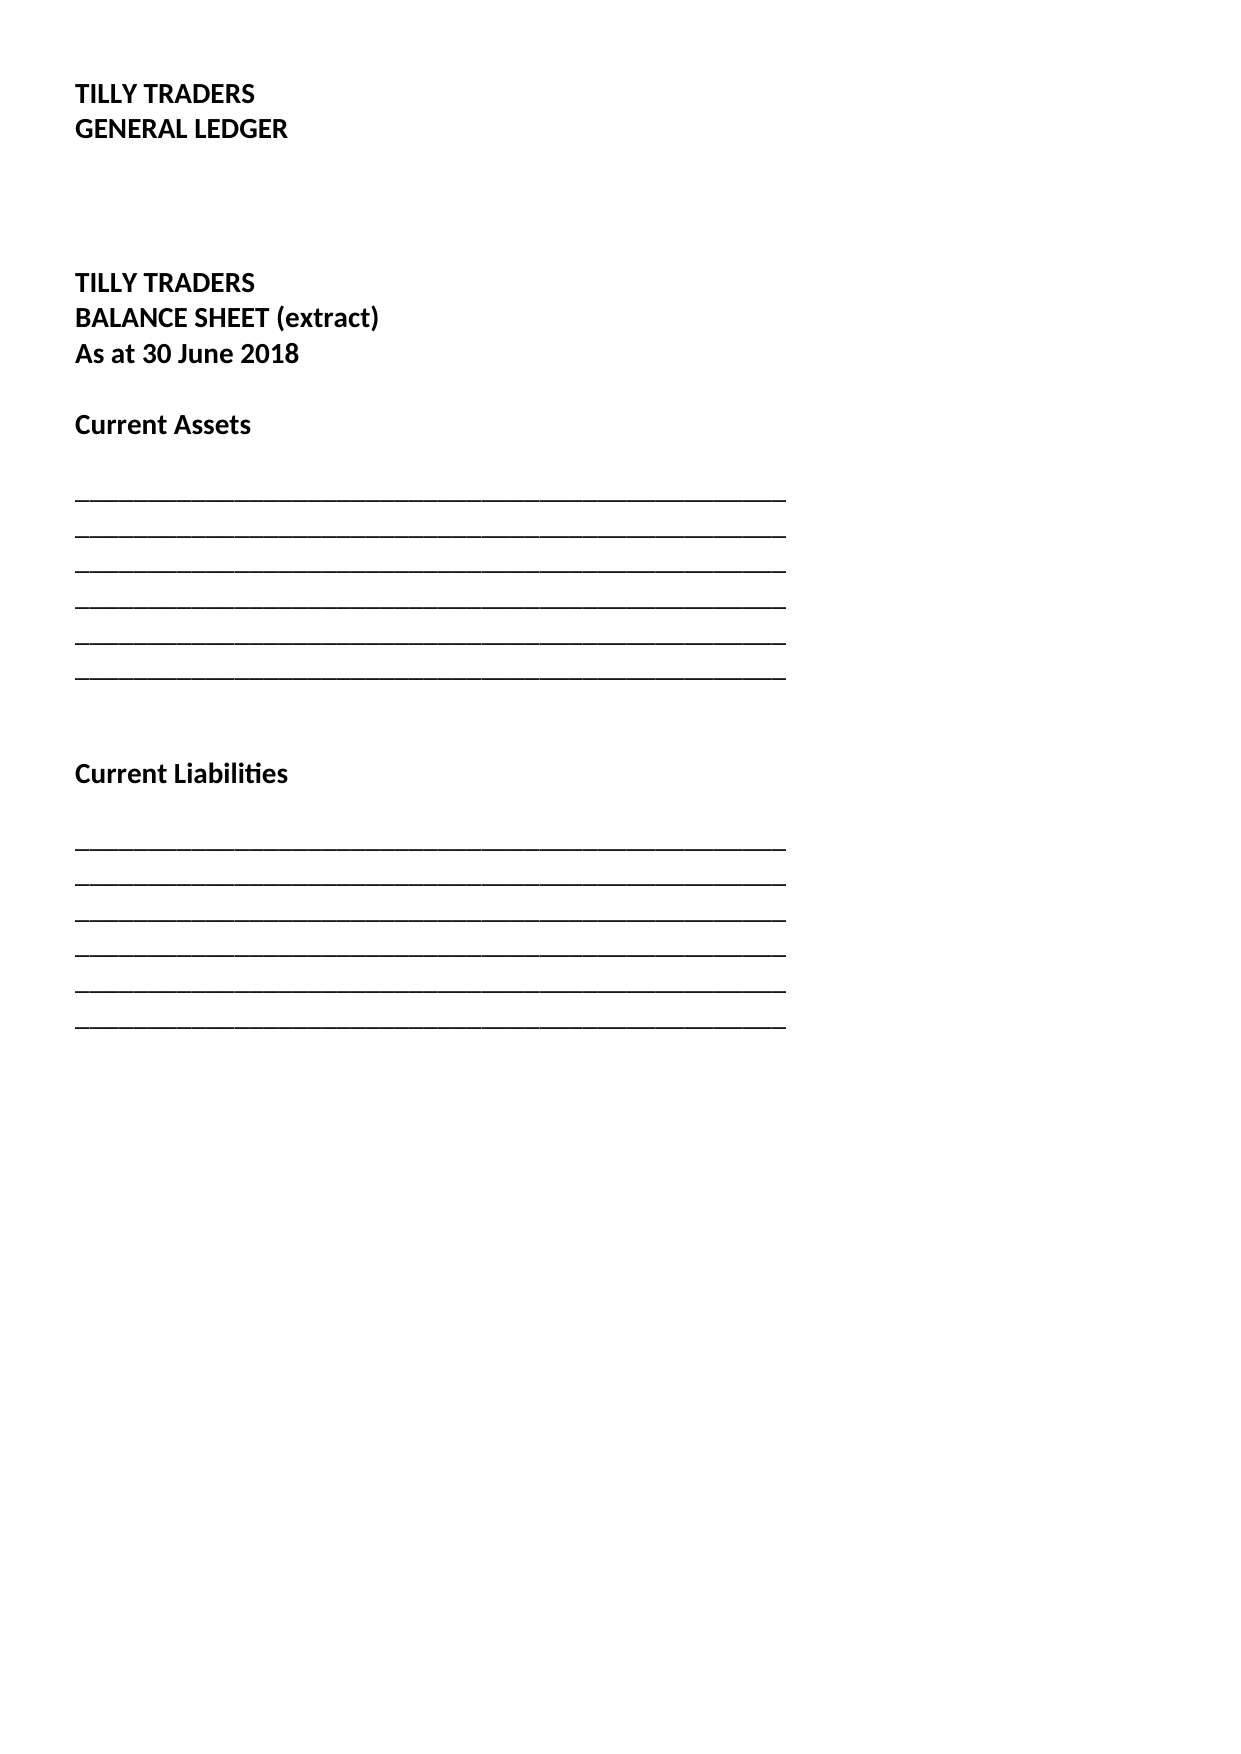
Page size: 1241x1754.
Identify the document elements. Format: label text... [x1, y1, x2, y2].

text _________________________________________________ [75, 961, 1165, 997]
text _________________________________________________ [75, 648, 1165, 684]
text _________________________________________________ [75, 470, 1165, 506]
text _________________________________________________ [75, 541, 1165, 577]
text Current Assets [75, 406, 1165, 442]
text _________________________________________________ [75, 854, 1165, 890]
text Current Liabilities [75, 755, 1165, 791]
text As at 30 June 2018 [75, 335, 1165, 371]
text _________________________________________________ [75, 613, 1165, 648]
text _________________________________________________ [75, 577, 1165, 613]
text _________________________________________________ [75, 997, 1165, 1032]
text TILLY TRADERS [75, 264, 1165, 299]
text _________________________________________________ [75, 926, 1165, 961]
text _________________________________________________ [75, 890, 1165, 926]
text _________________________________________________ [75, 819, 1165, 854]
text BALANCE SHEET (extract) [75, 299, 1165, 335]
text GENERAL LEDGER [75, 111, 1165, 146]
text TILLY TRADERS [75, 75, 1165, 111]
text _________________________________________________ [75, 506, 1165, 541]
